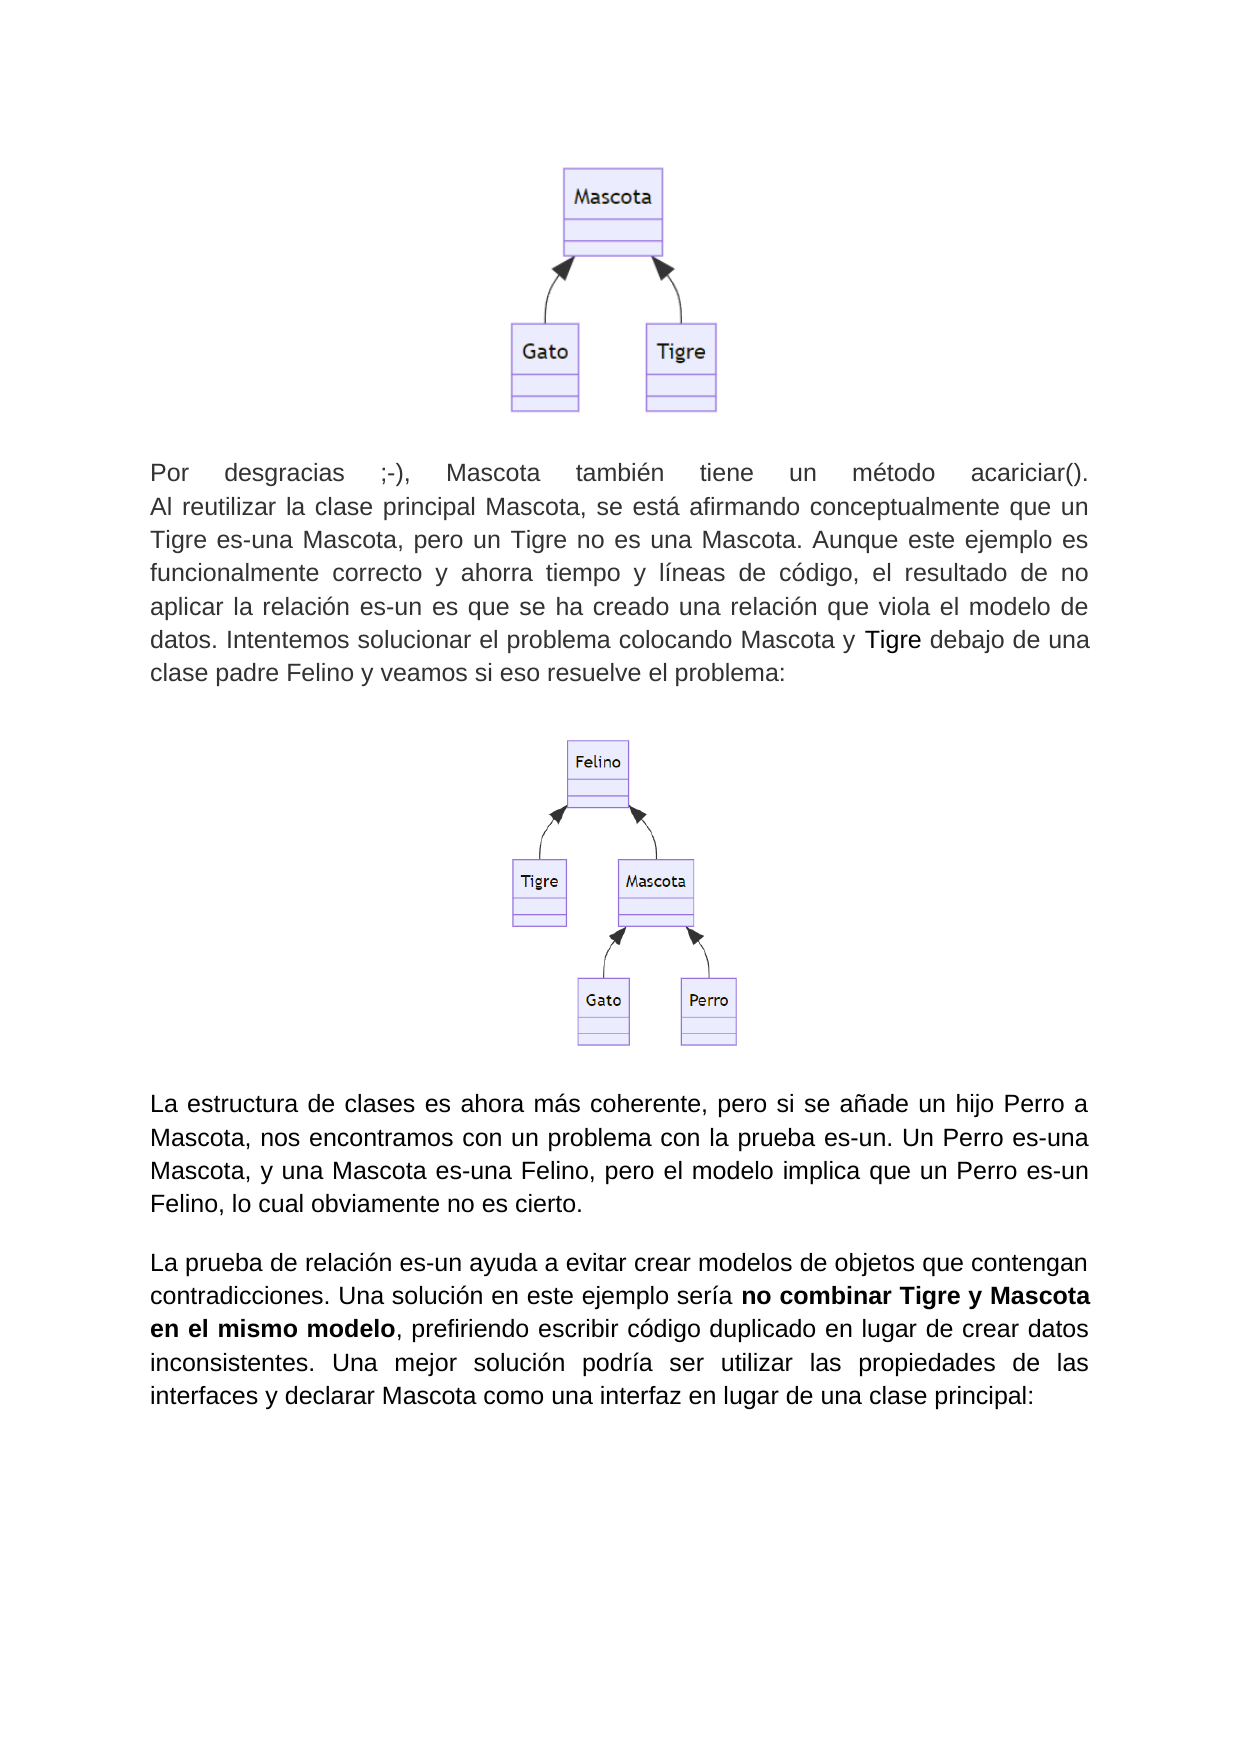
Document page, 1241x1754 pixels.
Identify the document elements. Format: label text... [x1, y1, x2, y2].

text La prueba de relación es‐un ayuda a evitar crear modelos de objetos que contengan contradicciones. Una solución en este ejemplo sería no combinar Tigre y Mascota en el mismo modelo, prefiriendo escribir código duplicado en lugar de crear datos inconsistentes. Una mejor solución podría ser utilizar las propiedades de las interfaces y declarar Mascota como una interfaz en lugar de una clase principal: [150, 1247, 1090, 1409]
text Por desgracias ;-), Mascota también tiene un método acariciar(). Al reutilizar la clase principal Mascota, se está afirmando conceptualmente que un Tigre es‐una Mascota, pero un Tigre no es una Mascota. Aunque este ejemplo es funcionalmente correcto y ahorra tiempo y líneas de código, el resultado de no aplicar la relación es‐un es que se ha creado una relación que viola el modelo de datos. Intentemos solucionar el problema colocando Mascota y Tigre debajo de una clase padre Felino y veamos si eso resuelve el problema: [150, 458, 1090, 687]
text La estructura de clases es ahora más coherente, pero si se añade un hijo Perro a Mascota, nos encontramos con un problema con la prueba es‐un. Un Perro es‐una Mascota, y una Mascota es‐una Felino, pero el modelo implica que un Perro es‐un Felino, lo cual obviamente no es cierto. [150, 1089, 1090, 1218]
